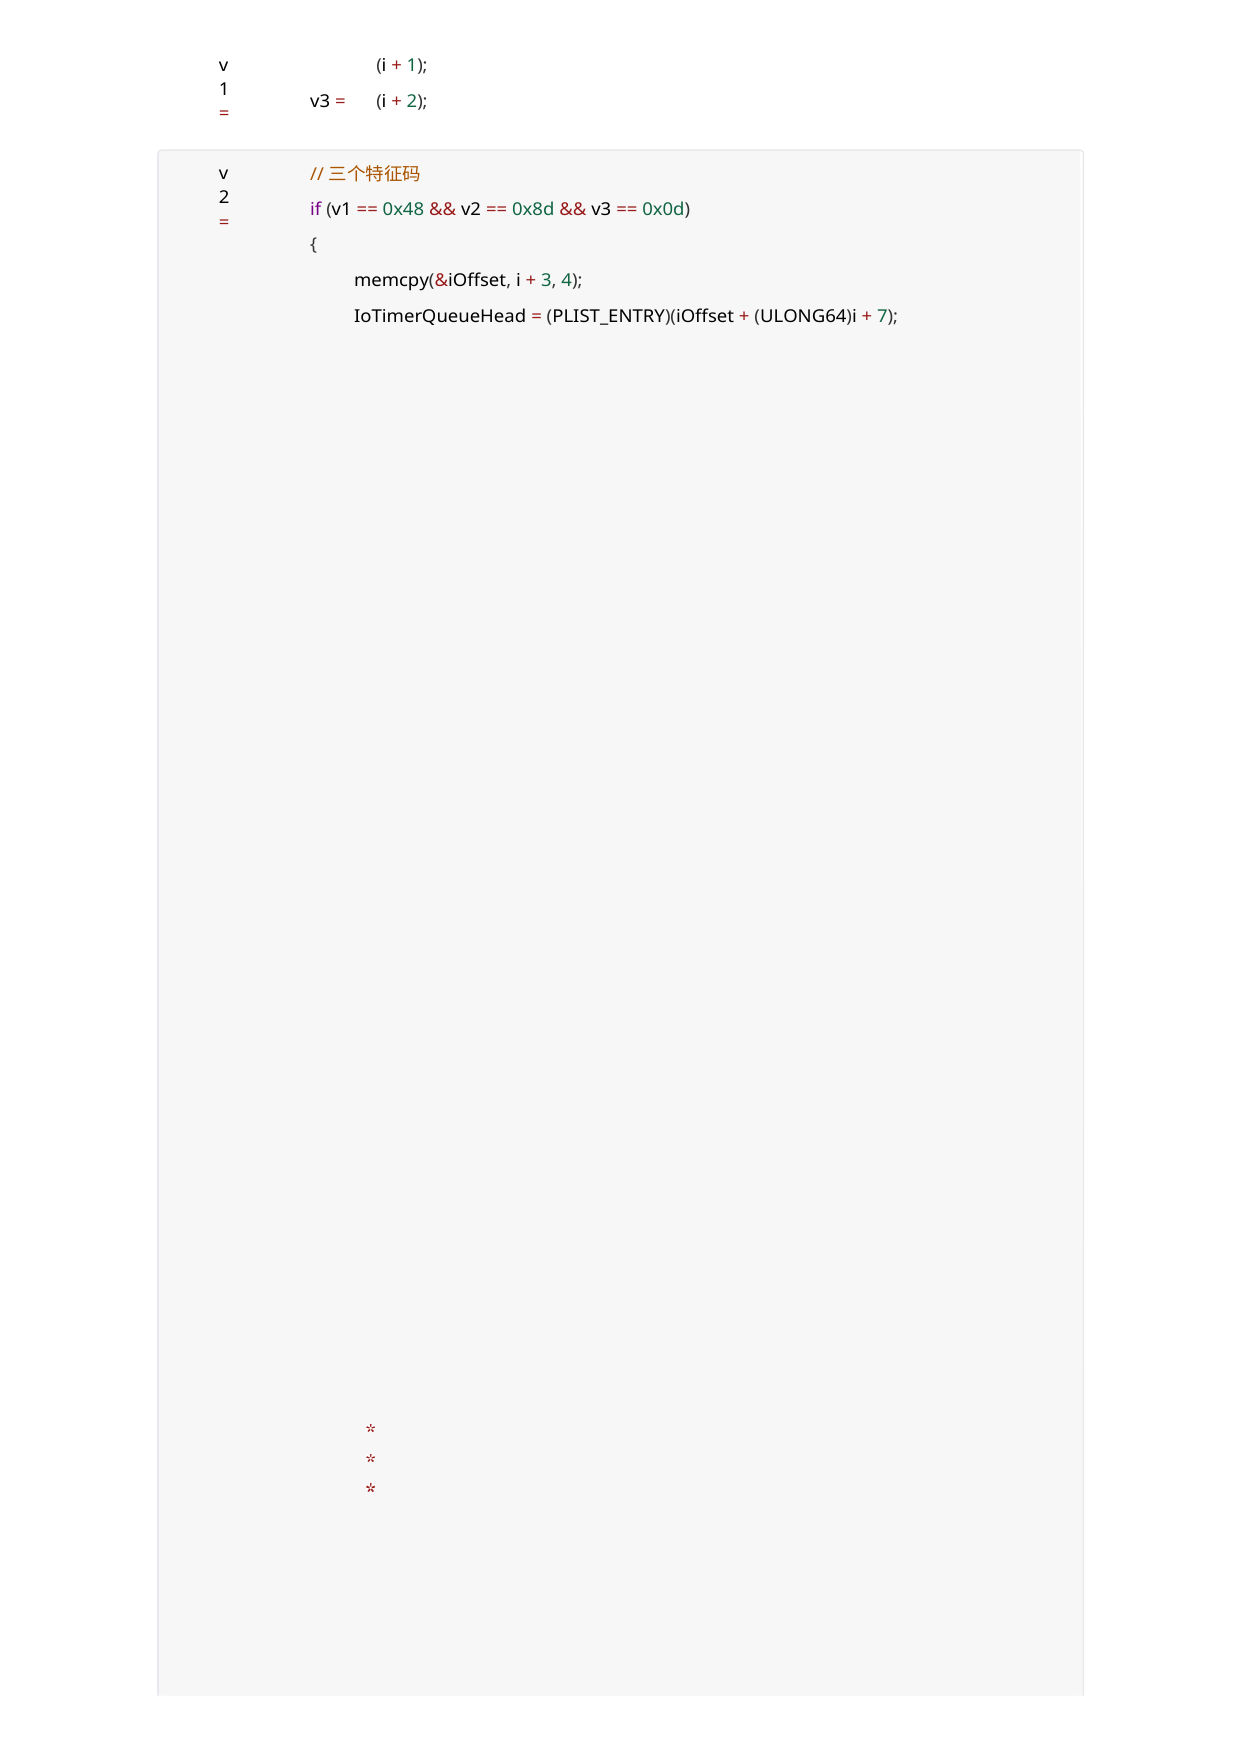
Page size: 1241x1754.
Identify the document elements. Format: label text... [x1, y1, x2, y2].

text if (v1 == 0x48 && v2 == 0x8d && v3 == 0x0d) [310, 196, 1096, 221]
text { [310, 231, 1096, 255]
text IoTimerQueueHead = (PLIST_ENTRY)(iOffset + (ULONG64)i + 7); [354, 303, 1096, 328]
text memcpy(&iOffset, i + 3, 4); [354, 267, 1096, 291]
text v1 = i; [219, 52, 233, 149]
picture [366, 1483, 375, 1492]
text // 三个特征码 [310, 162, 1096, 186]
picture [366, 1424, 375, 1432]
text v3 = (i + 2); [310, 88, 1096, 112]
text v2 = (i + 1); [310, 52, 1096, 76]
picture [366, 1454, 375, 1462]
text v2 = (i + 1); [219, 161, 233, 233]
